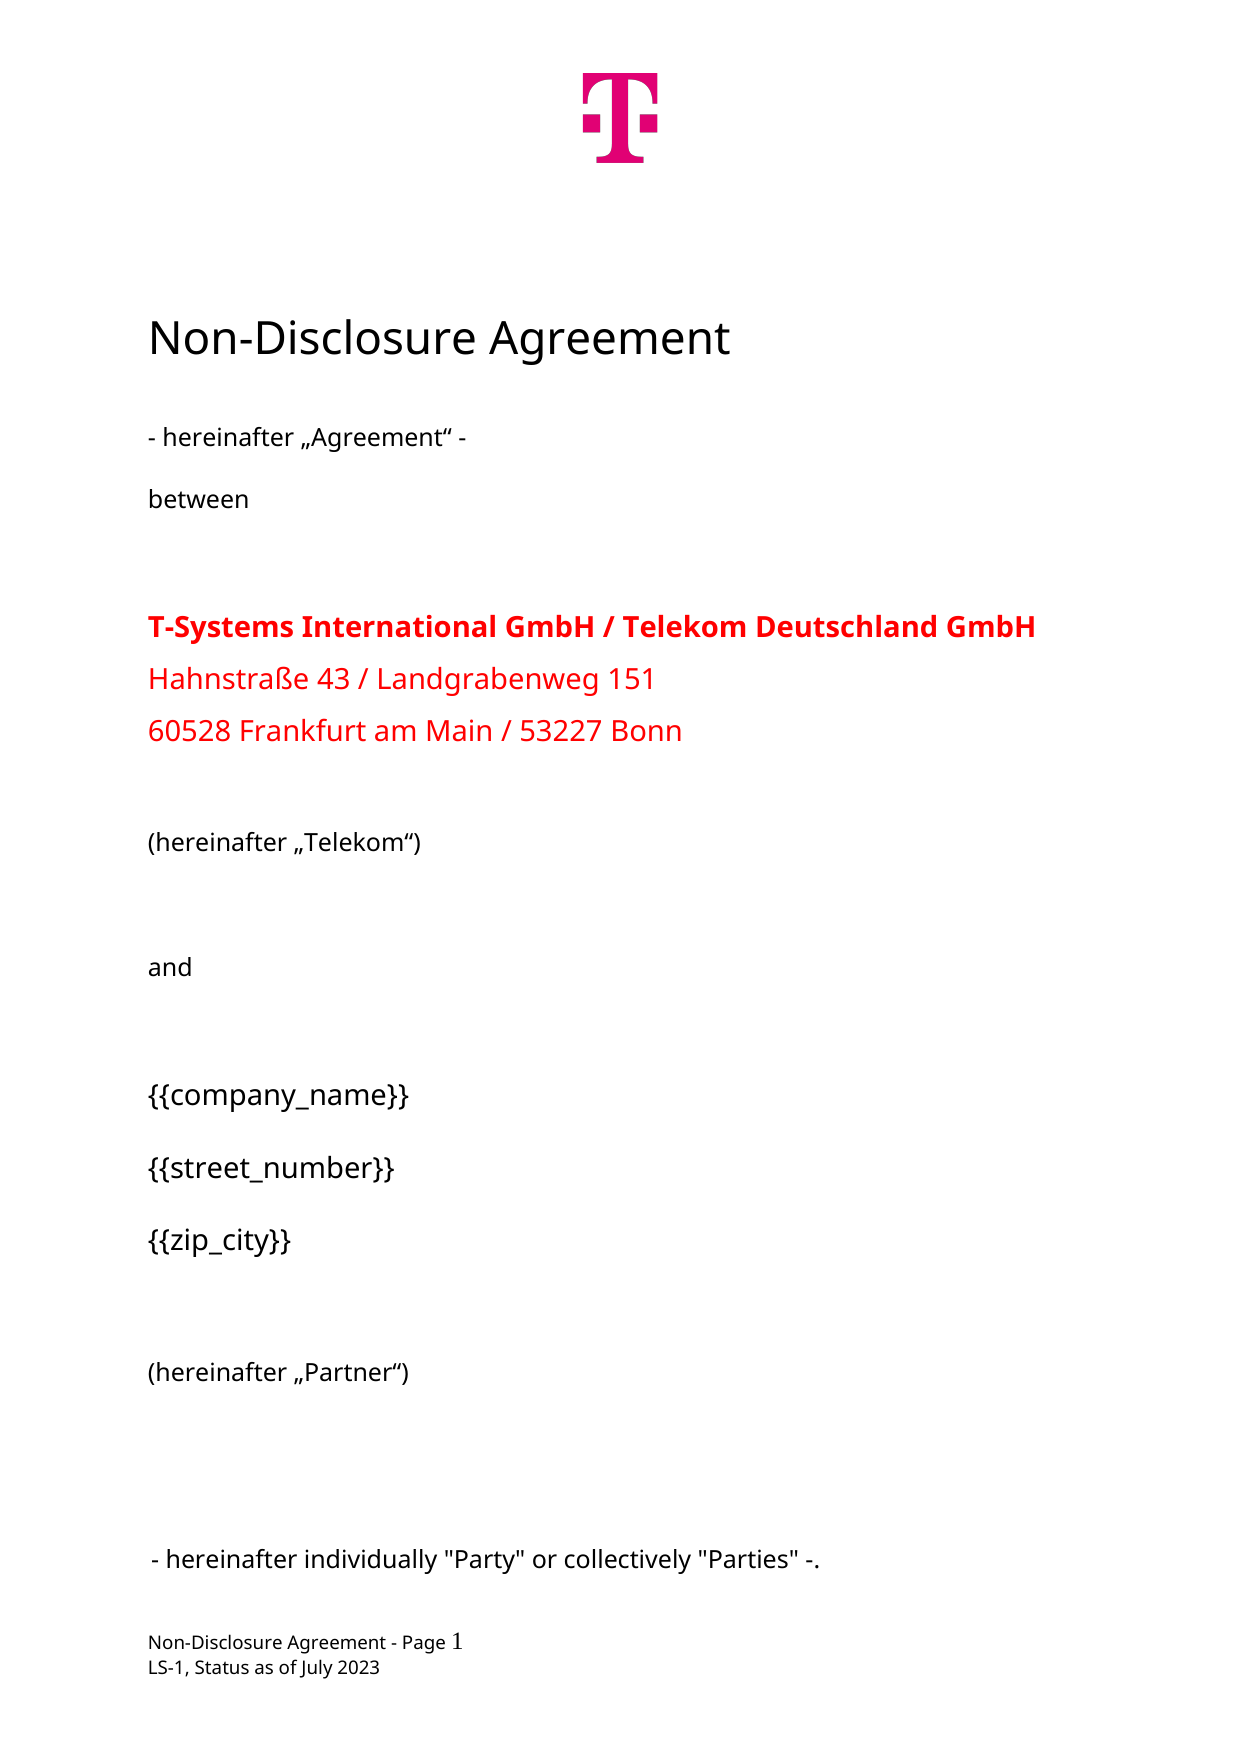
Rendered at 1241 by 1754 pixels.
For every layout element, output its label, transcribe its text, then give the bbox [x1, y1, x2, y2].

text {{zip_city}} [148, 1219, 1217, 1259]
text {{company_name}} [148, 1074, 1217, 1114]
picture [582, 73, 658, 163]
text - hereinafter individually "Party" or collectively "Parties" -. [151, 1541, 1217, 1575]
text and [148, 950, 1217, 984]
text Non-Disclosure Agreement [148, 305, 1217, 368]
text between [148, 482, 1217, 516]
text (hereinafter „Telekom“) [148, 763, 1217, 859]
text Hahnstraße 43 / Landgrabenweg 151 [148, 658, 1093, 698]
text - hereinafter „Agreement“ - [148, 419, 1217, 453]
text 60528 Frankfurt am Main / 53227 Bonn [148, 711, 1093, 750]
text {{street_number}} [148, 1147, 1217, 1187]
text (hereinafter „Partner“) [148, 1292, 1217, 1388]
text T-Systems International GmbH / Telekom Deutschland GmbH [148, 606, 1093, 646]
